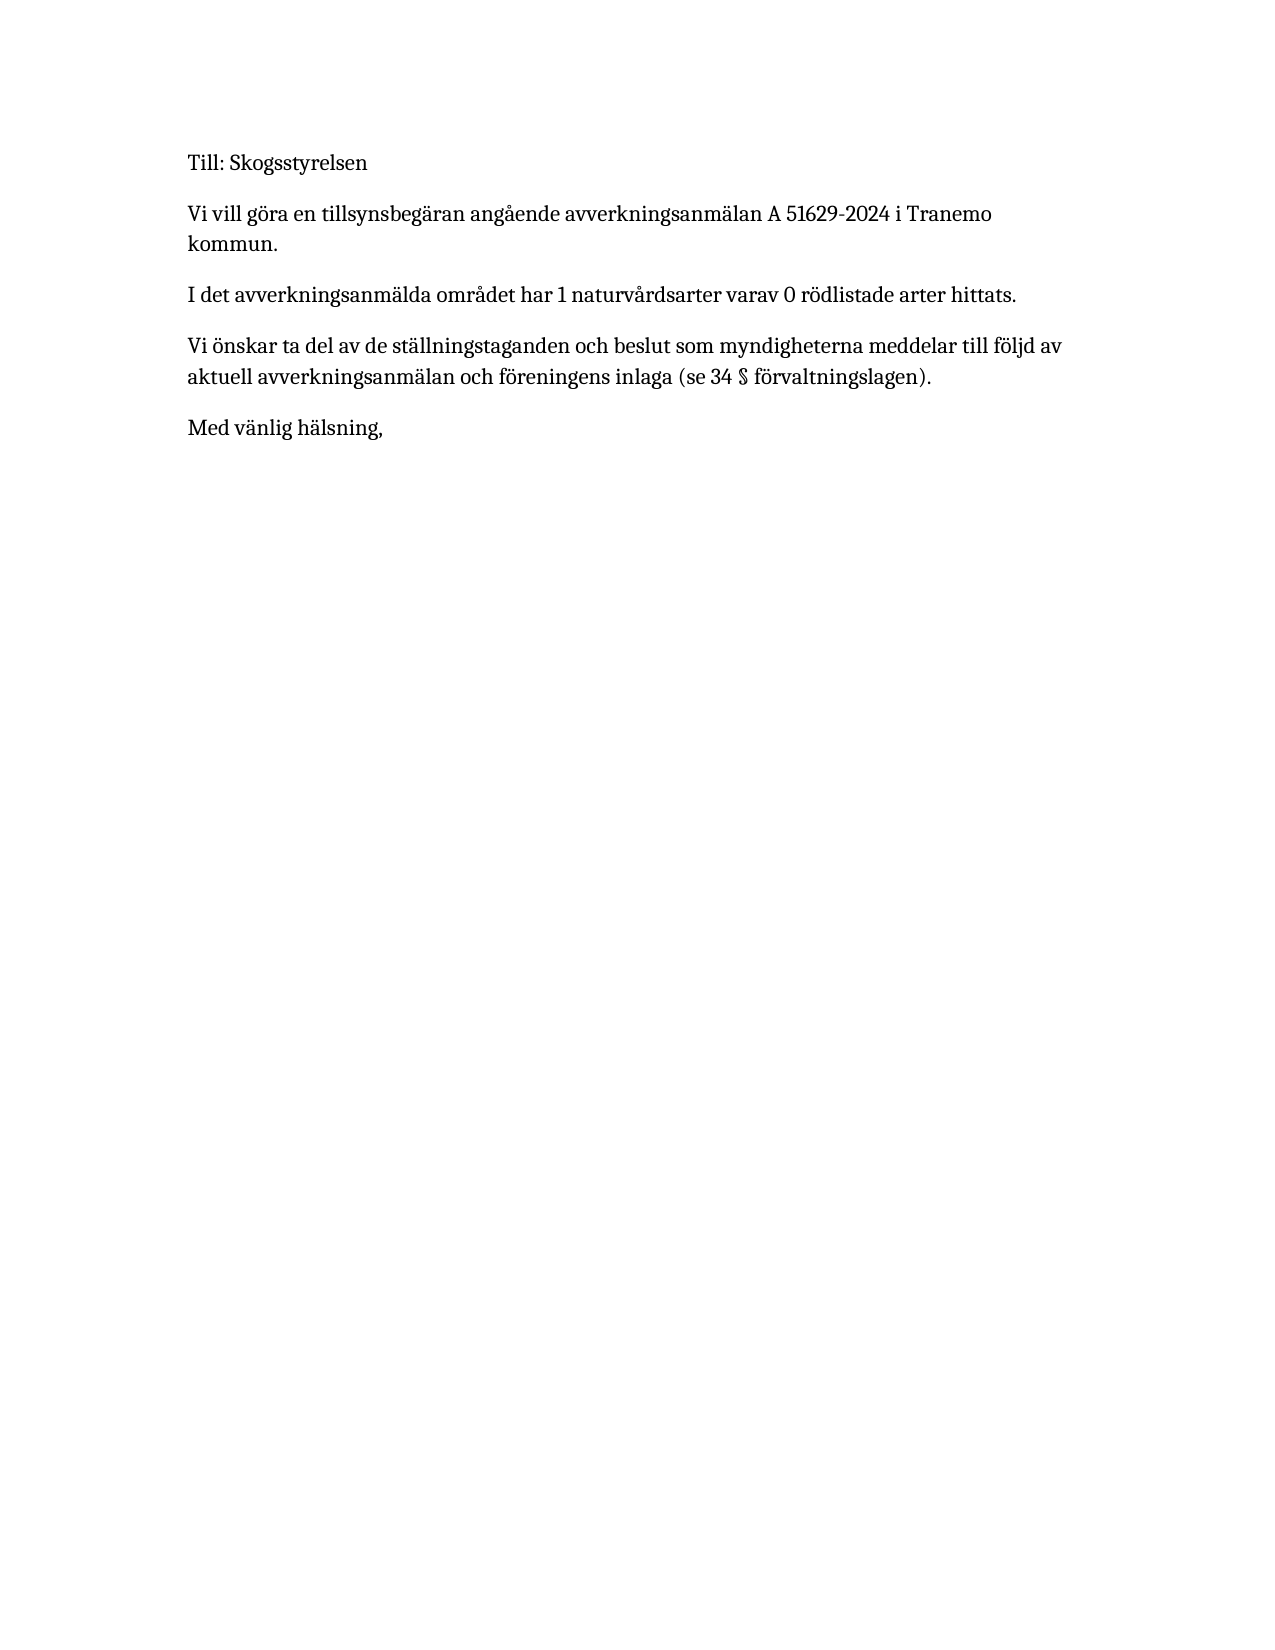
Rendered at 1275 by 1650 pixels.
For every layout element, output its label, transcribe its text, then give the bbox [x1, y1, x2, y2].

text Till: Skogsstyrelsen [187, 150, 1087, 176]
text Med vänlig hälsning, [187, 414, 1087, 471]
text I det avverkningsanmälda området har 1 naturvårdsarter varav 0 rödlistade arter hittats. [187, 282, 1087, 309]
text Vi önskar ta del av de ställningstaganden och beslut som myndigheterna meddelar till följd av aktuell avverkningsanmälan och föreningens inlaga (se 34 § förvaltningslagen). [187, 333, 1087, 390]
text Vi vill göra en tillsynsbegäran angående avverkningsanmälan A 51629-2024 i Tranemo kommun. [187, 201, 1087, 258]
